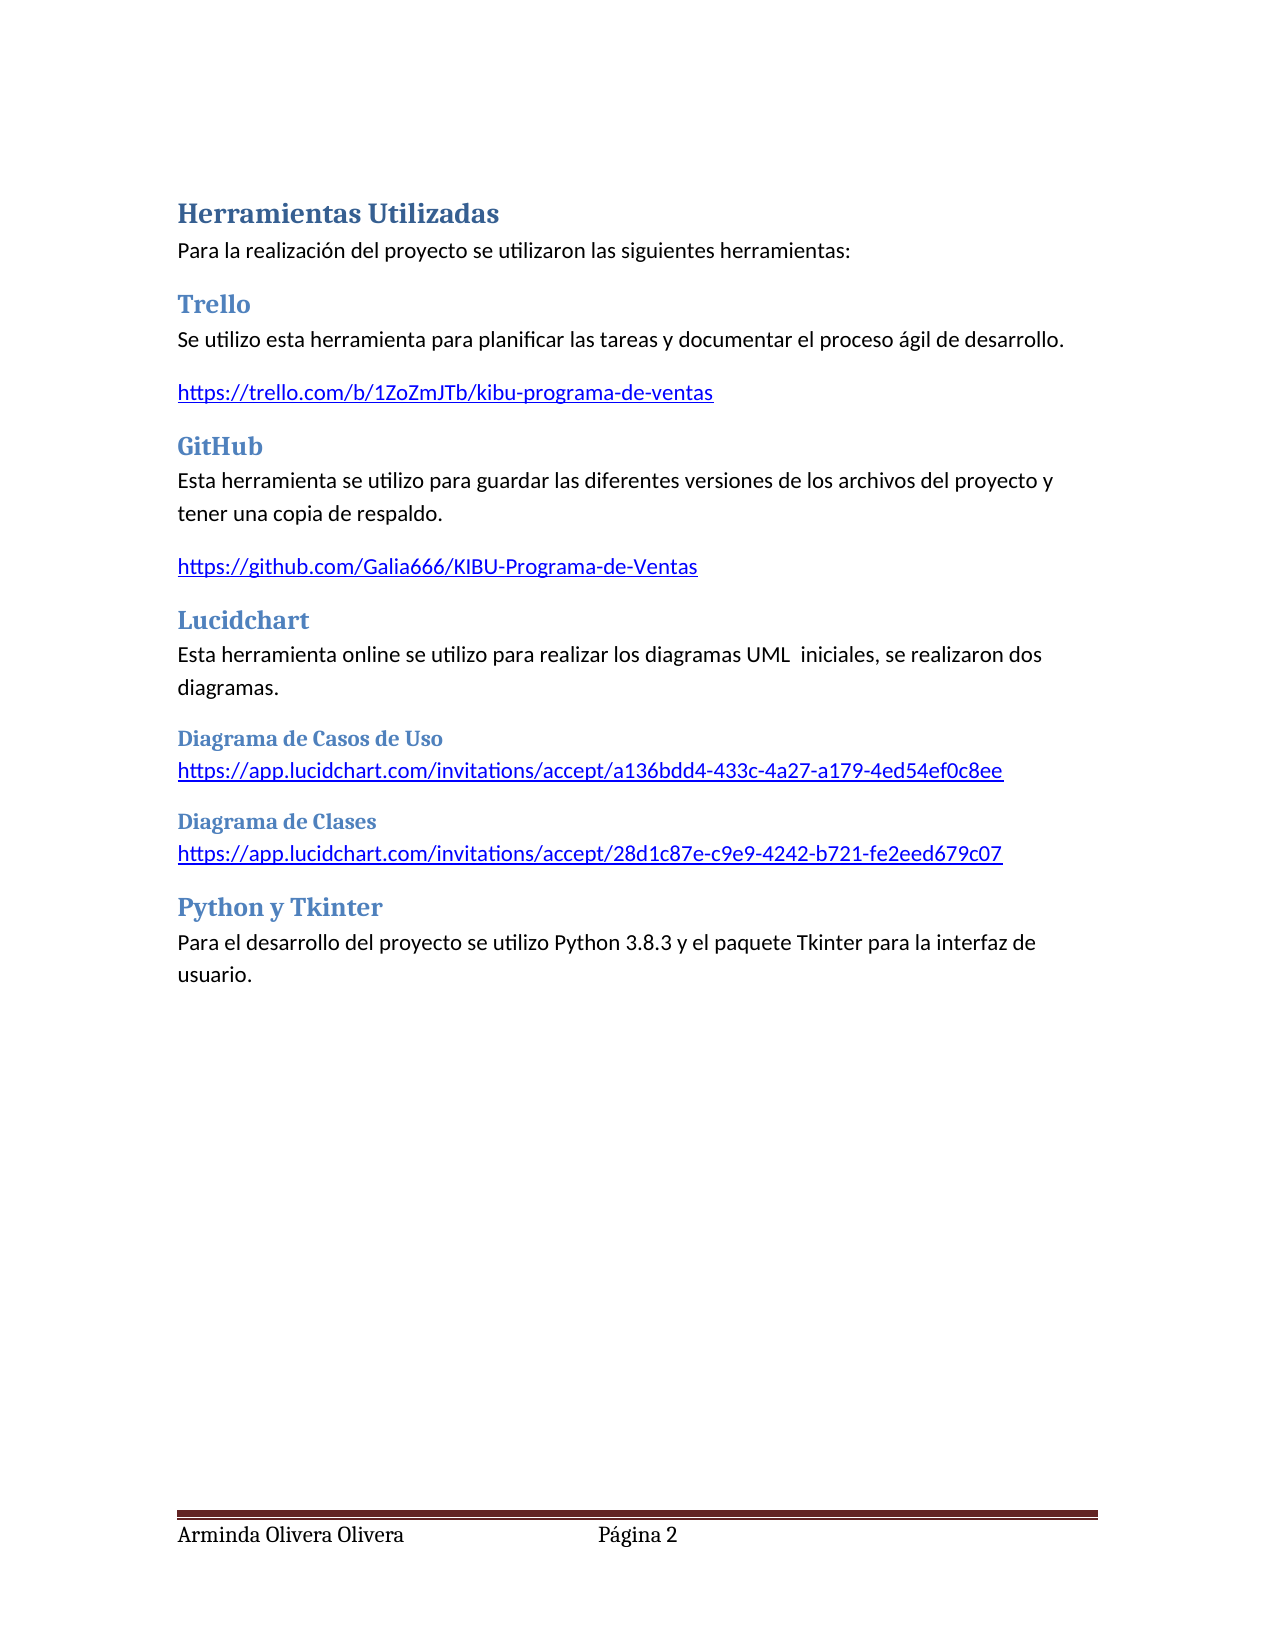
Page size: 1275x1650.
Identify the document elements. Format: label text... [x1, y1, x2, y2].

text Para la realización del proyecto se utilizaron las siguientes herramientas: [177, 236, 1098, 264]
subtitle Herramientas Utilizadas [177, 198, 1098, 231]
text Se utilizo esta herramienta para planificar las tareas y documentar el proceso ágil de desarrollo. [177, 325, 1098, 353]
subtitle Trello [177, 289, 1098, 320]
text https://github.com/Galia666/KIBU-Programa-de-Ventas [177, 552, 1098, 580]
subtitle Python y Tkinter [177, 892, 1098, 923]
subtitle Diagrama de Casos de Uso [177, 726, 1098, 752]
text Para el desarrollo del proyecto se utilizo Python 3.8.3 y el paquete Tkinter para la interfaz de usuario. [177, 928, 1098, 988]
text https://trello.com/b/1ZoZmJTb/kibu-programa-de-ventas [177, 378, 1098, 406]
text https://app.lucidchart.com/invitations/accept/28d1c87e-c9e9-4242-b721-fe2eed679c07 [177, 839, 1098, 867]
text Esta herramienta se utilizo para guardar las diferentes versiones de los archivos del proyecto y tener una copia de respaldo. [177, 467, 1098, 527]
text Esta herramienta online se utilizo para realizar los diagramas UML iniciales, se realizaron dos diagramas. [177, 641, 1098, 701]
subtitle Lucidchart [177, 605, 1098, 636]
text https://app.lucidchart.com/invitations/accept/a136bdd4-433c-4a27-a179-4ed54ef0c8ee [177, 756, 1098, 784]
subtitle Diagrama de Clases [177, 809, 1098, 835]
subtitle GitHub [177, 431, 1098, 462]
